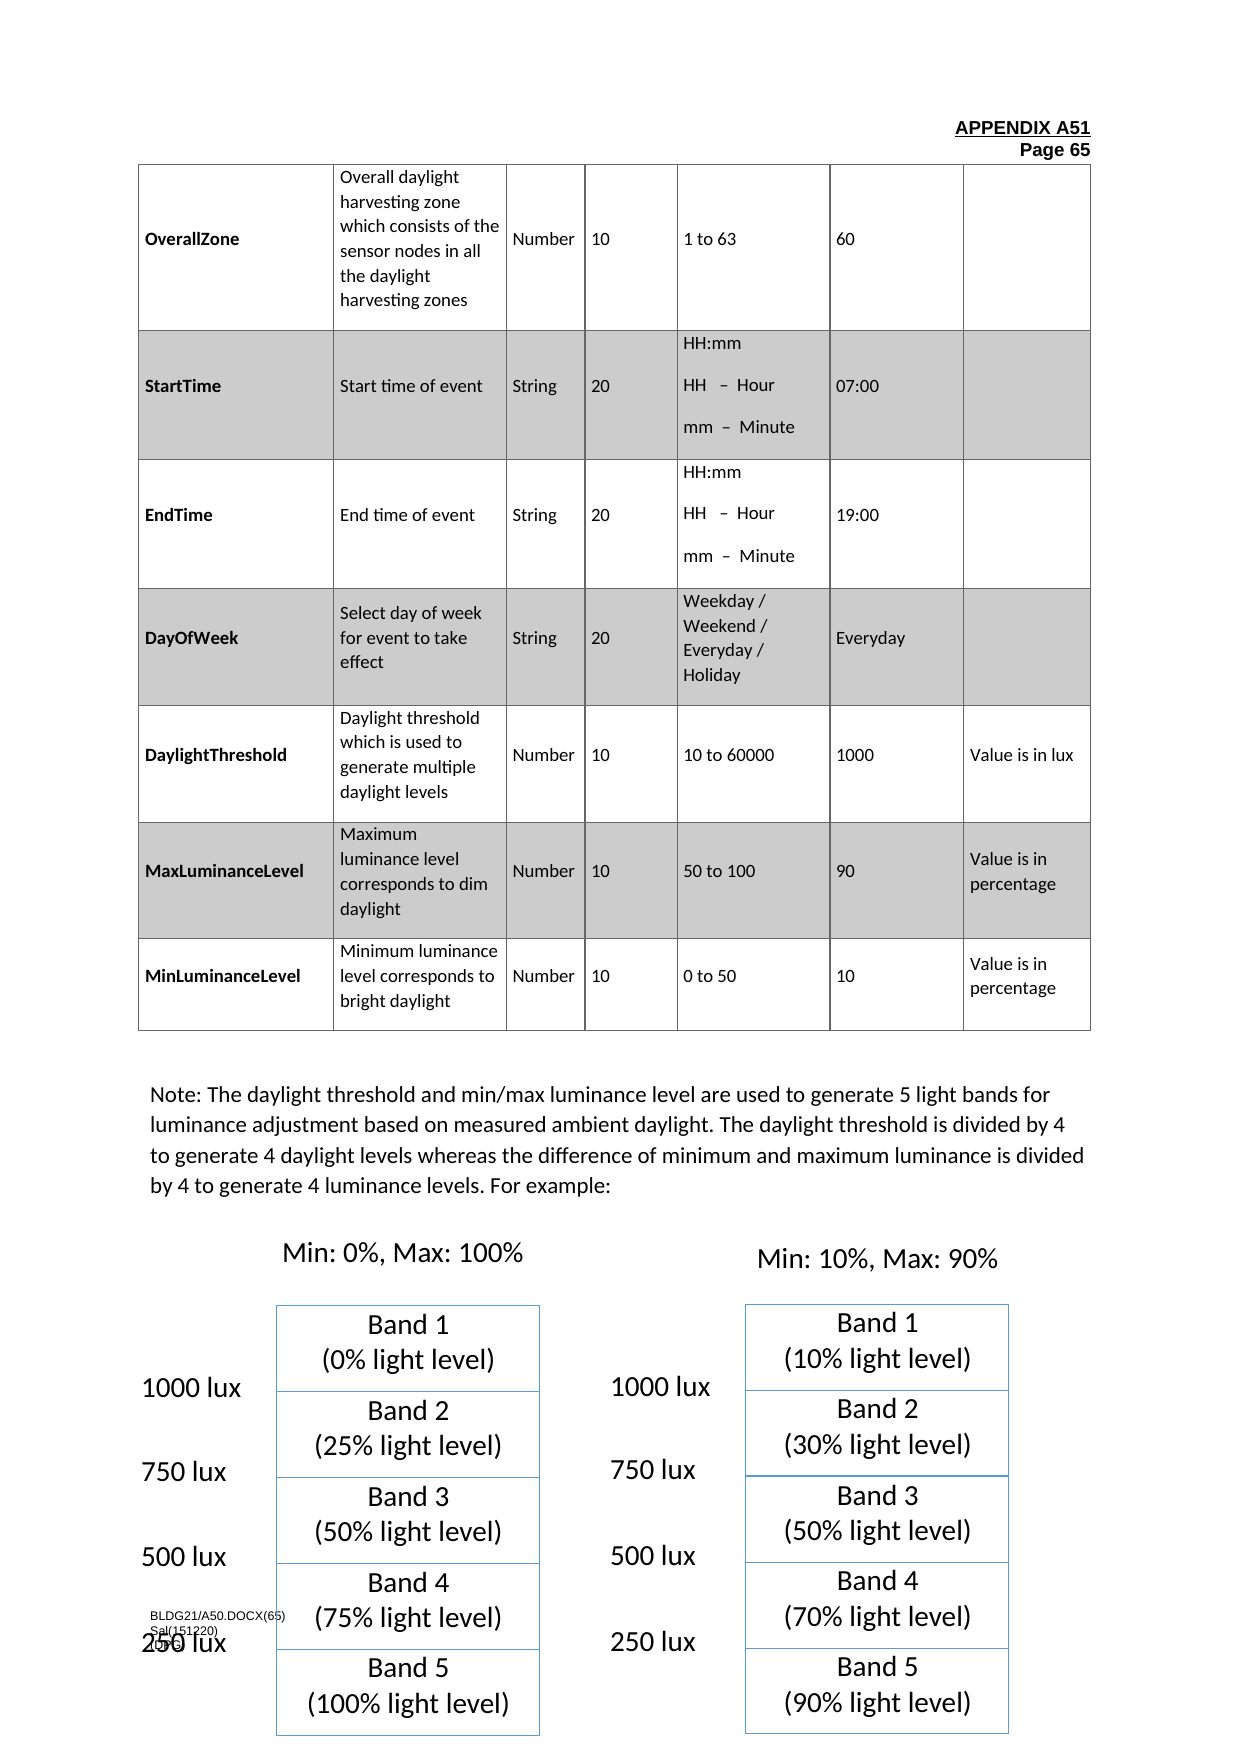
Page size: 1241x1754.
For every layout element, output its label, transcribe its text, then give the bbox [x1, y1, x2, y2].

table_cell String [507, 589, 584, 705]
table_cell Maximum luminance level corresponds to dim daylight [334, 823, 506, 938]
table_cell End time of event [334, 460, 506, 588]
table_cell Value is in percentage [964, 939, 1090, 1030]
table_cell 10 [586, 165, 677, 330]
table_cell 10 [831, 939, 963, 1030]
table_cell Number [507, 706, 584, 822]
table_cell Everyday [831, 589, 963, 705]
table_cell 10 [586, 939, 677, 1030]
table_cell Number [507, 823, 584, 938]
table_cell MinLuminanceLevel [139, 939, 333, 1030]
table_cell 10 to 60000 [678, 706, 829, 822]
table_cell Minimum luminance level corresponds to bright daylight [334, 939, 506, 1030]
table_cell [964, 165, 1090, 330]
table_cell Start time of event [334, 331, 506, 459]
table_cell Daylight threshold which is used to generate multiple daylight levels [334, 706, 506, 822]
table_cell Number [507, 939, 584, 1030]
table_cell StartTime [139, 331, 333, 459]
table_cell String [507, 460, 584, 588]
table_cell 60 [831, 165, 963, 330]
table_cell 10 [586, 823, 677, 938]
table_cell 20 [586, 589, 677, 705]
table_cell 1 to 63 [678, 165, 829, 330]
table_cell EndTime [139, 460, 333, 588]
table_cell OverallZone [139, 165, 333, 330]
table_cell DaylightThreshold [139, 706, 333, 822]
table_cell 19:00 [831, 460, 963, 588]
table_cell 10 [586, 706, 677, 822]
table_cell Value is in lux [964, 706, 1090, 822]
table_cell Weekday / Weekend / Everyday / Holiday [678, 589, 829, 705]
table_cell String [507, 331, 584, 459]
table_cell Select day of week for event to take effect [334, 589, 506, 705]
table_cell HH:mm HH – Hour mm – Minute [678, 331, 829, 459]
table_cell 50 to 100 [678, 823, 829, 938]
text Note: The daylight threshold and min/max luminance level are used to generate 5 light bands for luminance adjustment based on measured ambient daylight. The daylight threshold is divided by 4 to generate 4 daylight levels whereas the difference of minimum and maximum luminance is divided by 4 to generate 4 luminance levels. For example: [150, 1080, 1090, 1199]
table_cell Number [507, 165, 584, 330]
table_cell [964, 460, 1090, 588]
table_cell [964, 331, 1090, 459]
table_cell HH:mm HH – Hour mm – Minute [678, 460, 829, 588]
table_cell Overall daylight harvesting zone which consists of the sensor nodes in all the daylight harvesting zones [334, 165, 506, 330]
table_cell 0 to 50 [678, 939, 829, 1030]
table_cell MaxLuminanceLevel [139, 823, 333, 938]
table_cell 20 [586, 331, 677, 459]
table_cell Value is in percentage [964, 823, 1090, 938]
table_cell [964, 589, 1090, 705]
table_cell 90 [831, 823, 963, 938]
table_cell 20 [586, 460, 677, 588]
table_cell DayOfWeek [139, 589, 333, 705]
table_cell 1000 [831, 706, 963, 822]
table_cell 07:00 [831, 331, 963, 459]
